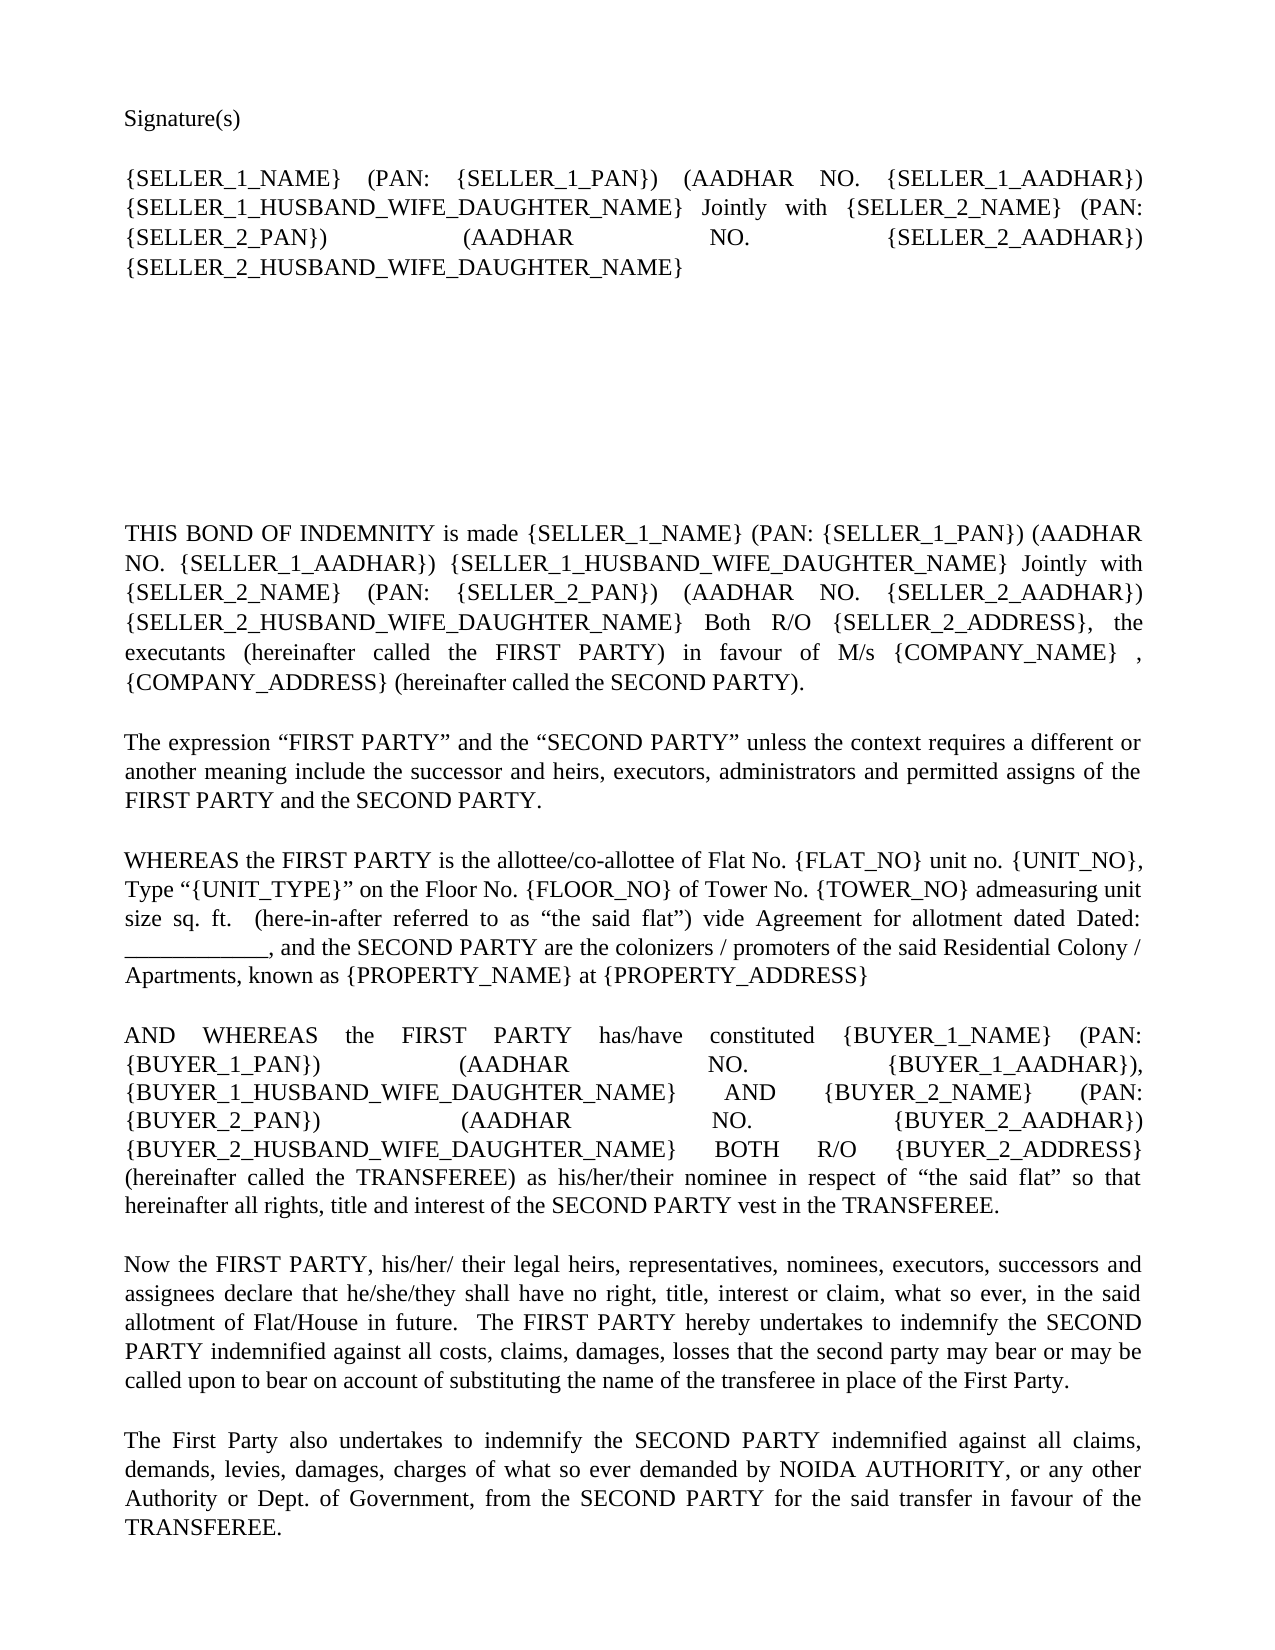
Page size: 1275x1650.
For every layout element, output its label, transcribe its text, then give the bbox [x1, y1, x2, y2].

text {SELLER_1_NAME} (PAN: {SELLER_1_PAN}) (AADHAR NO. {SELLER_1_AADHAR}) {SELLER_1_HUSBAND_WIFE_DAUGHTER_NAME} Jointly with {SELLER_2_NAME} (PAN: {SELLER_2_PAN}) (AADHAR NO. {SELLER_2_AADHAR}) {SELLER_2_HUSBAND_WIFE_DAUGHTER_NAME} [124, 164, 1143, 281]
text The First Party also undertakes to indemnify the SECOND PARTY indemnified against all claims, demands, levies, damages, charges of what so ever demanded by NOIDA AUTHORITY, or any other Authority or Dept. of Government, from the SECOND PARTY for the said transfer in favour of the TRANSFEREE. [123, 1426, 1143, 1540]
text THIS BOND OF INDEMNITY is made {SELLER_1_NAME} (PAN: {SELLER_1_PAN}) (AADHAR NO. {SELLER_1_AADHAR}) {SELLER_1_HUSBAND_WIFE_DAUGHTER_NAME} Jointly with {SELLER_2_NAME} (PAN: {SELLER_2_PAN}) (AADHAR NO. {SELLER_2_AADHAR}) {SELLER_2_HUSBAND_WIFE_DAUGHTER_NAME} Both R/O {SELLER_2_ADDRESS}, the executants (hereinafter called the FIRST PARTY) in favour of M/s {COMPANY_NAME} , {COMPANY_ADDRESS} (hereinafter called the SECOND PARTY). [124, 519, 1143, 695]
text WHEREAS the FIRST PARTY is the allottee/co-allottee of Flat No. {FLAT_NO} unit no. {UNIT_NO}, Type “{UNIT_TYPE}” on the Floor No. {FLOOR_NO} of Tower No. {TOWER_NO} admeasuring unit size sq. ft. (here-in-after referred to as “the said flat”) vide Agreement for allotment dated Dated: ____________, and the SECOND PARTY are the colonizers / promoters of the said Residential Colony / Apartments, known as {PROPERTY_NAME} at {PROPERTY_ADDRESS} [123, 846, 1143, 989]
text AND WHEREAS the FIRST PARTY has/have constituted {BUYER_1_NAME} (PAN: {BUYER_1_PAN}) (AADHAR NO. {BUYER_1_AADHAR}), {BUYER_1_HUSBAND_WIFE_DAUGHTER_NAME} AND {BUYER_2_NAME} (PAN: {BUYER_2_PAN}) (AADHAR NO. {BUYER_2_AADHAR}) {BUYER_2_HUSBAND_WIFE_DAUGHTER_NAME} BOTH R/O {BUYER_2_ADDRESS} (hereinafter called the TRANSFEREE) as his/her/their nominee in respect of “the said flat” so that hereinafter all rights, title and interest of the SECOND PARTY vest in the TRANSFEREE. [123, 1021, 1143, 1219]
text Now the FIRST PARTY, his/her/ their legal heirs, representatives, nominees, executors, successors and assignees declare that he/she/they shall have no right, title, interest or claim, what so ever, in the said allotment of Flat/House in future. The FIRST PARTY hereby undertakes to indemnify the SECOND PARTY indemnified against all costs, claims, damages, losses that the second party may bear or may be called upon to bear on account of substituting the name of the transferee in place of the First Party. [123, 1250, 1143, 1394]
text The expression “FIRST PARTY” and the “SECOND PARTY” unless the context requires a different or another meaning include the successor and heirs, executors, administrators and permitted assigns of the FIRST PARTY and the SECOND PARTY. [123, 728, 1143, 813]
text Signature(s) [123, 104, 1143, 132]
